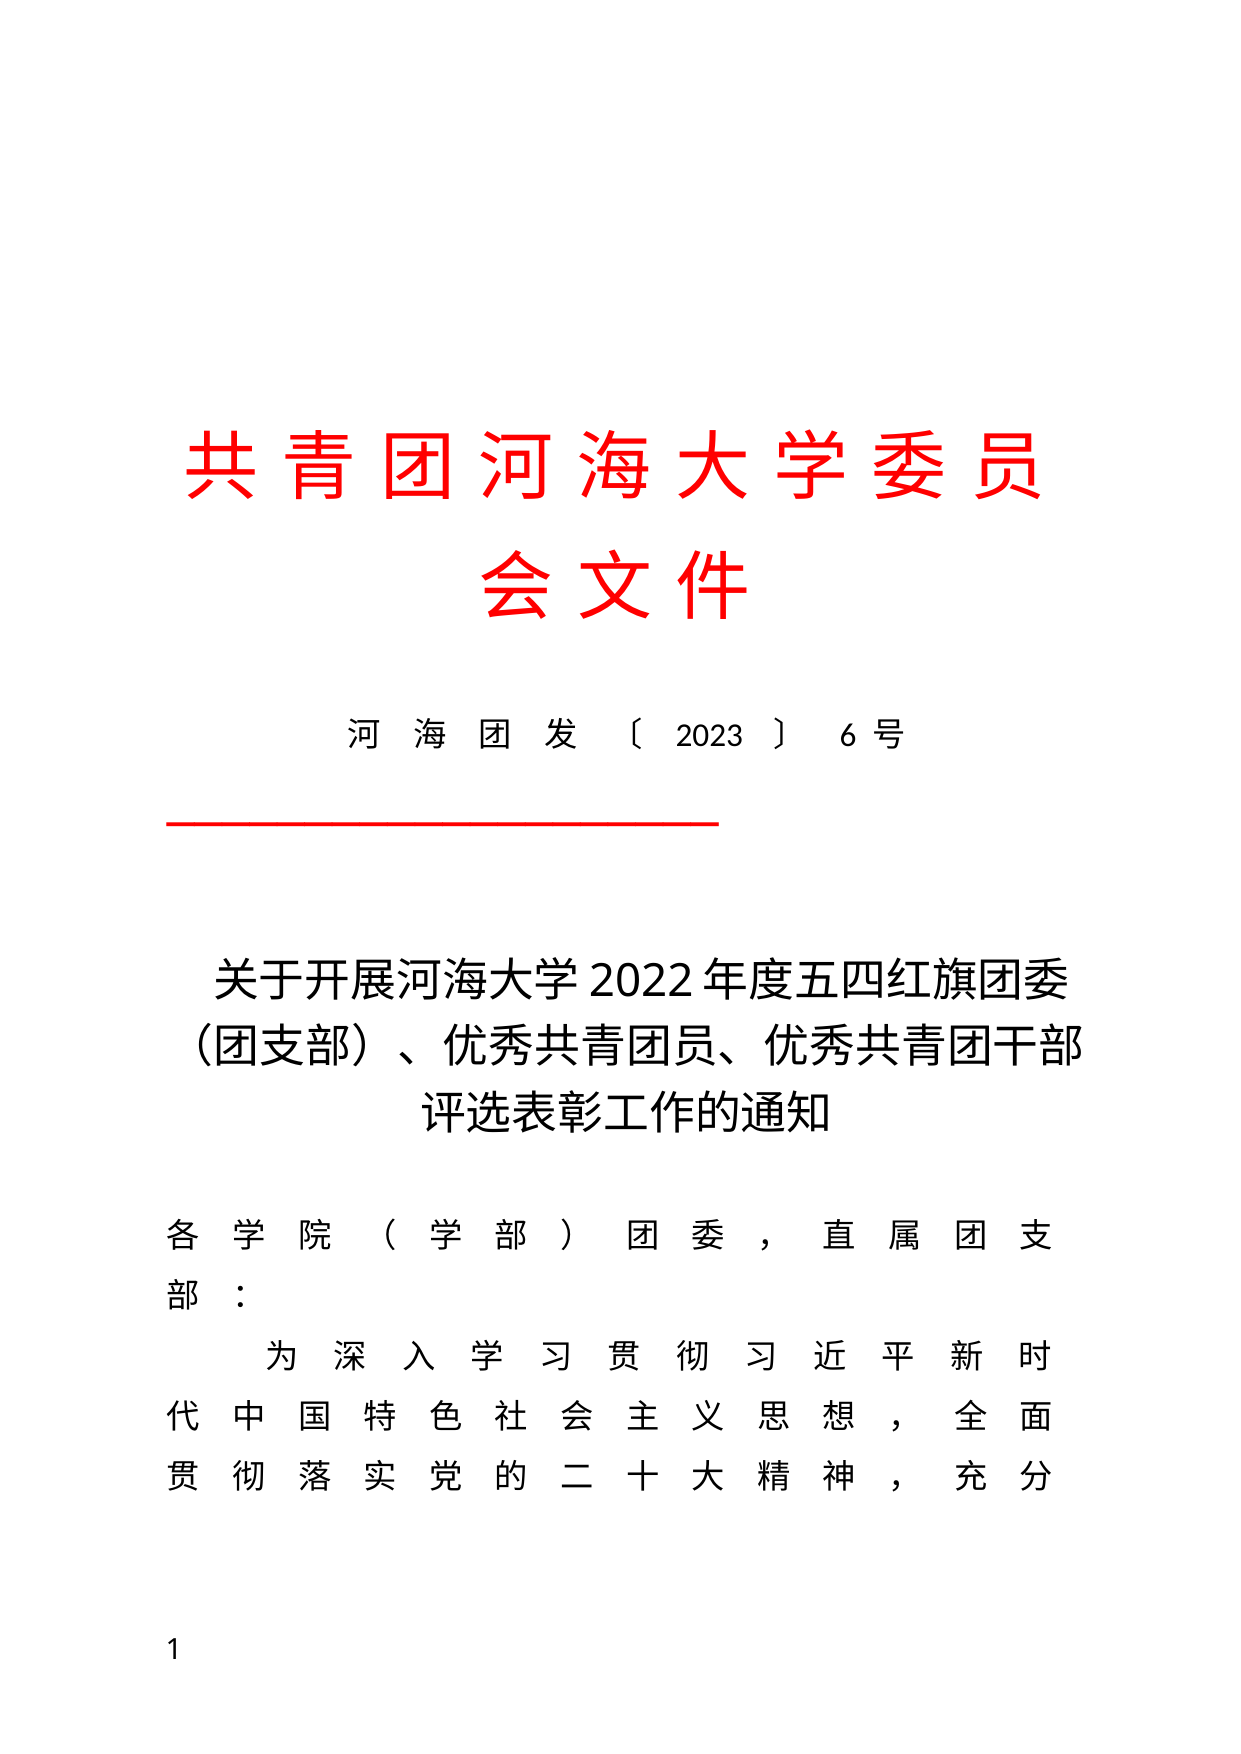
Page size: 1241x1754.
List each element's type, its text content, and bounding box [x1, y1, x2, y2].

text ──────────────────── [167, 762, 1085, 883]
text 关于开展河海大学2022年度五四红旗团委（团支部）、优秀共青团员、优秀共青团干部评选表彰工作的通知 [167, 943, 1085, 1142]
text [167, 1323, 1085, 1504]
text 各学院（学部）团委，直属团支部： [167, 1203, 1085, 1323]
text 河海团发〔2023〕6号 [167, 702, 1085, 762]
text 共青团河海大学委员会文件 [167, 400, 1085, 642]
